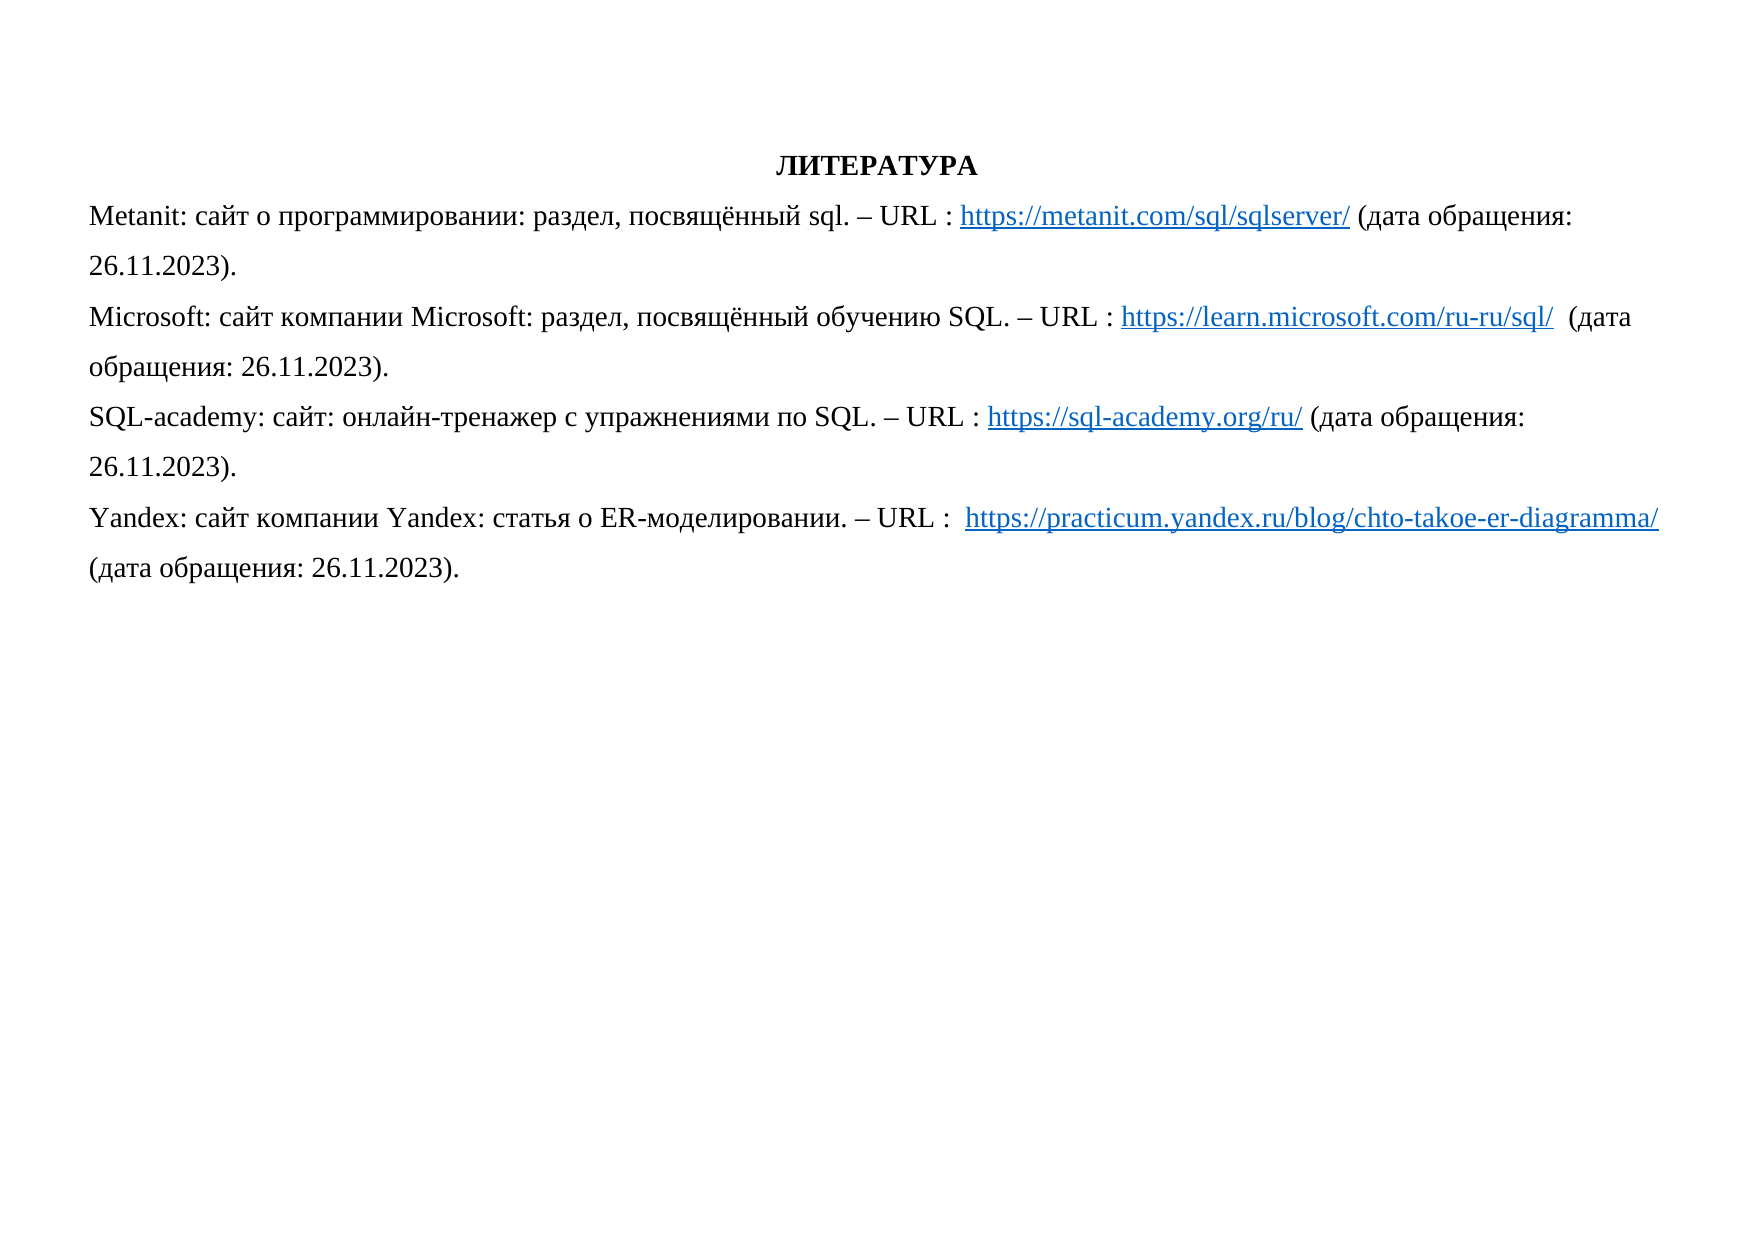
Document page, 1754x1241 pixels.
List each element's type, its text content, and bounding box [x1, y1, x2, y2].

text Yandex: сайт компании Yandex: статья о ER-моделировании. – URL : https://practicum.yandex.ru/blog/chto-takoe-er-diagramma/ (дата обращения: 26.11.2023). [89, 500, 1665, 584]
text Microsoft: сайт компании Microsoft: раздел, посвящённый обучению SQL. – URL : https://learn.microsoft.com/ru-ru/sql/ (дата обращения: 26.11.2023). [89, 299, 1665, 382]
text Metanit: cайт о программировании: раздел, посвящённый sql. – URL : https://metanit.com/sql/sqlserver/ (дата обращения: 26.11.2023). [89, 198, 1665, 282]
subtitle ЛИТЕРАТУРА [89, 148, 1665, 181]
text SQL-academy: сайт: онлайн-тренажер с упражнениями по SQL. – URL : https://sql-academy.org/ru/ (дата обращения: 26.11.2023). [89, 399, 1665, 483]
